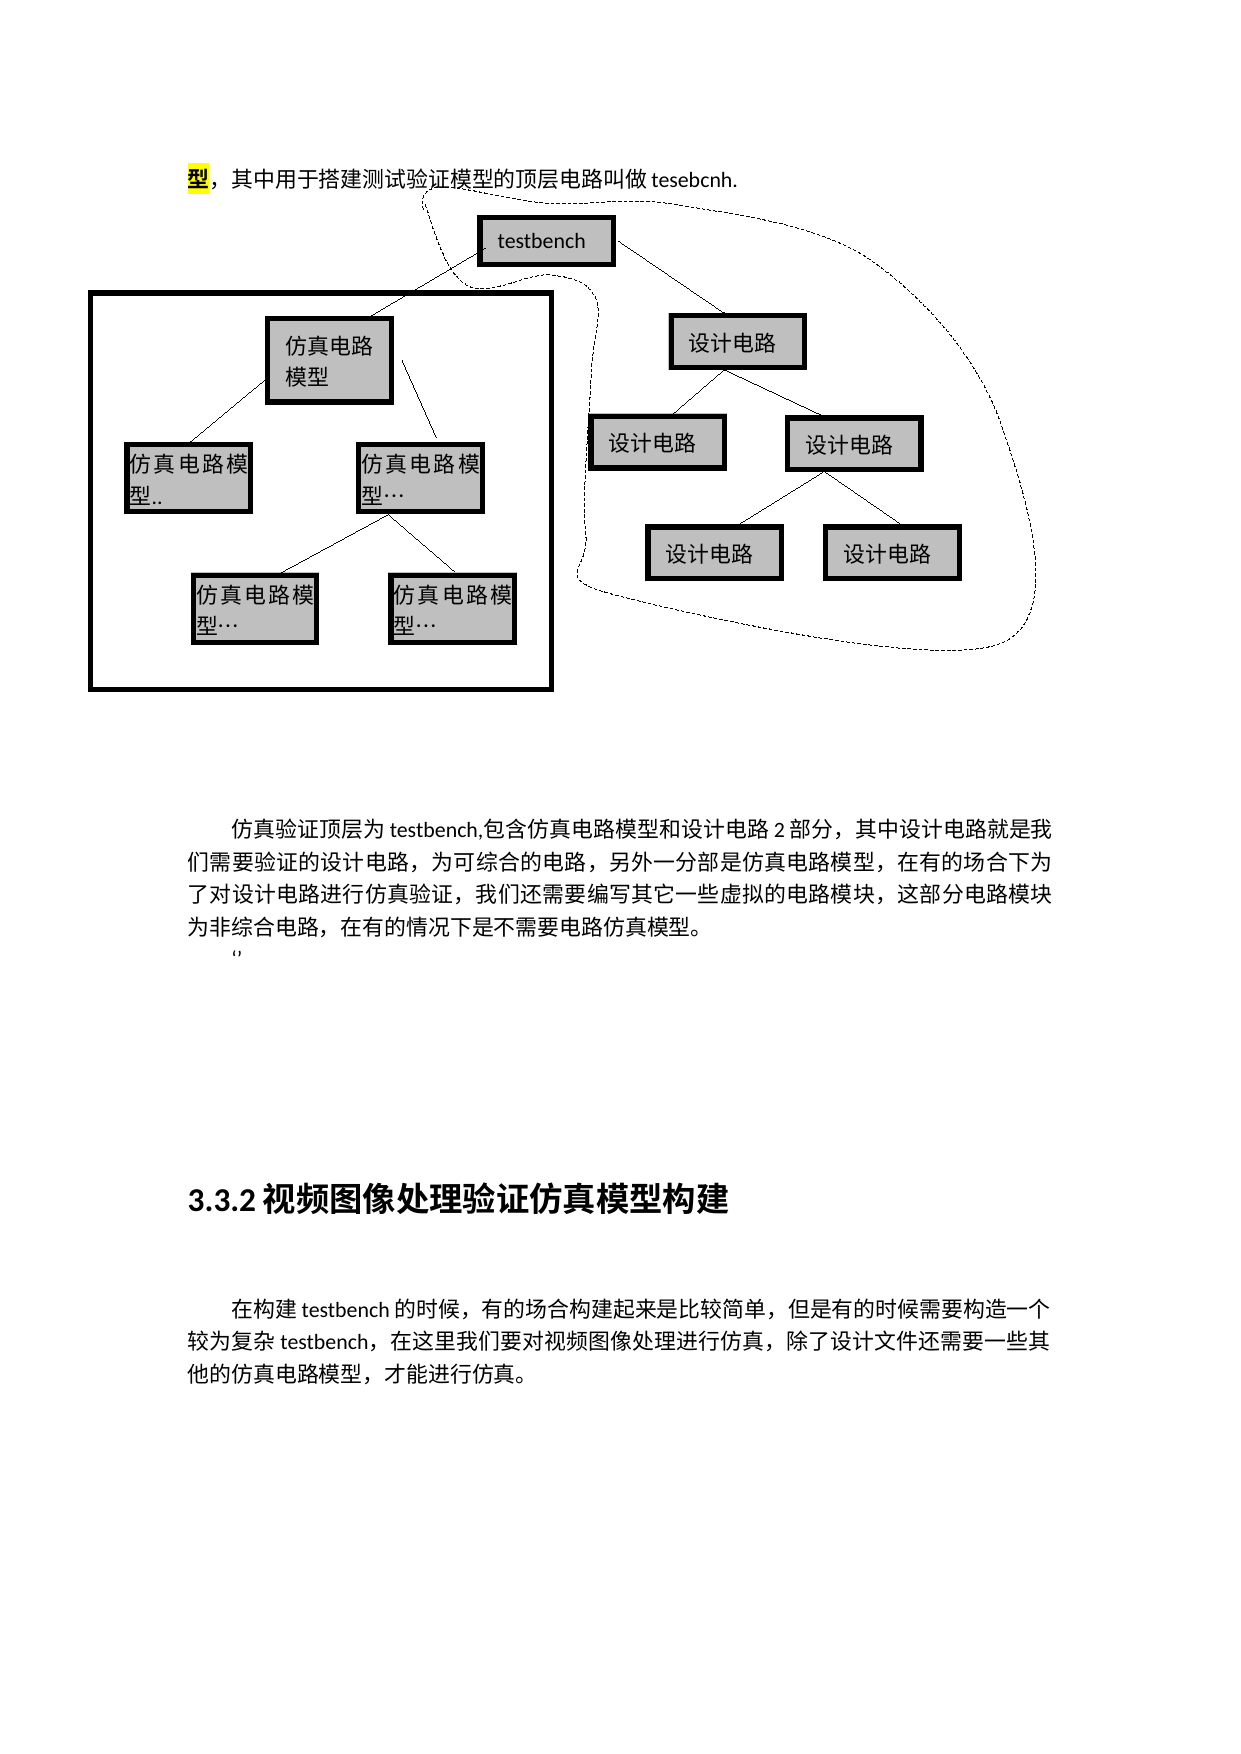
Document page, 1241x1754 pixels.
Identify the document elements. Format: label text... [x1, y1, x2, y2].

subtitle 3.3.2视频图像处理验证仿真模型构建 [187, 1164, 1053, 1229]
text 在构建testbench的时候，有的场合构建起来是比较简单，但是有的时候需要构造一个较为复杂testbench，在这里我们要对视频图像处理进行仿真，除了设计文件还需要一些其他的仿真电路模型，才能进行仿真。 [187, 1291, 1053, 1389]
text 仿真验证顶层为testbench,包含仿真电路模型和设计电路2部分，其中设计电路就是我们需要验证的设计电路，为可综合的电路，另外一分部是仿真电路模型，在有的场合下为了对设计电路进行仿真验证，我们还需要编写其它一些虚拟的电路模块，这部分电路模块为非综合电路，在有的情况下是不需要电路仿真模型。 [187, 812, 1053, 942]
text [187, 162, 1053, 194]
text ‘’ [187, 942, 1053, 974]
